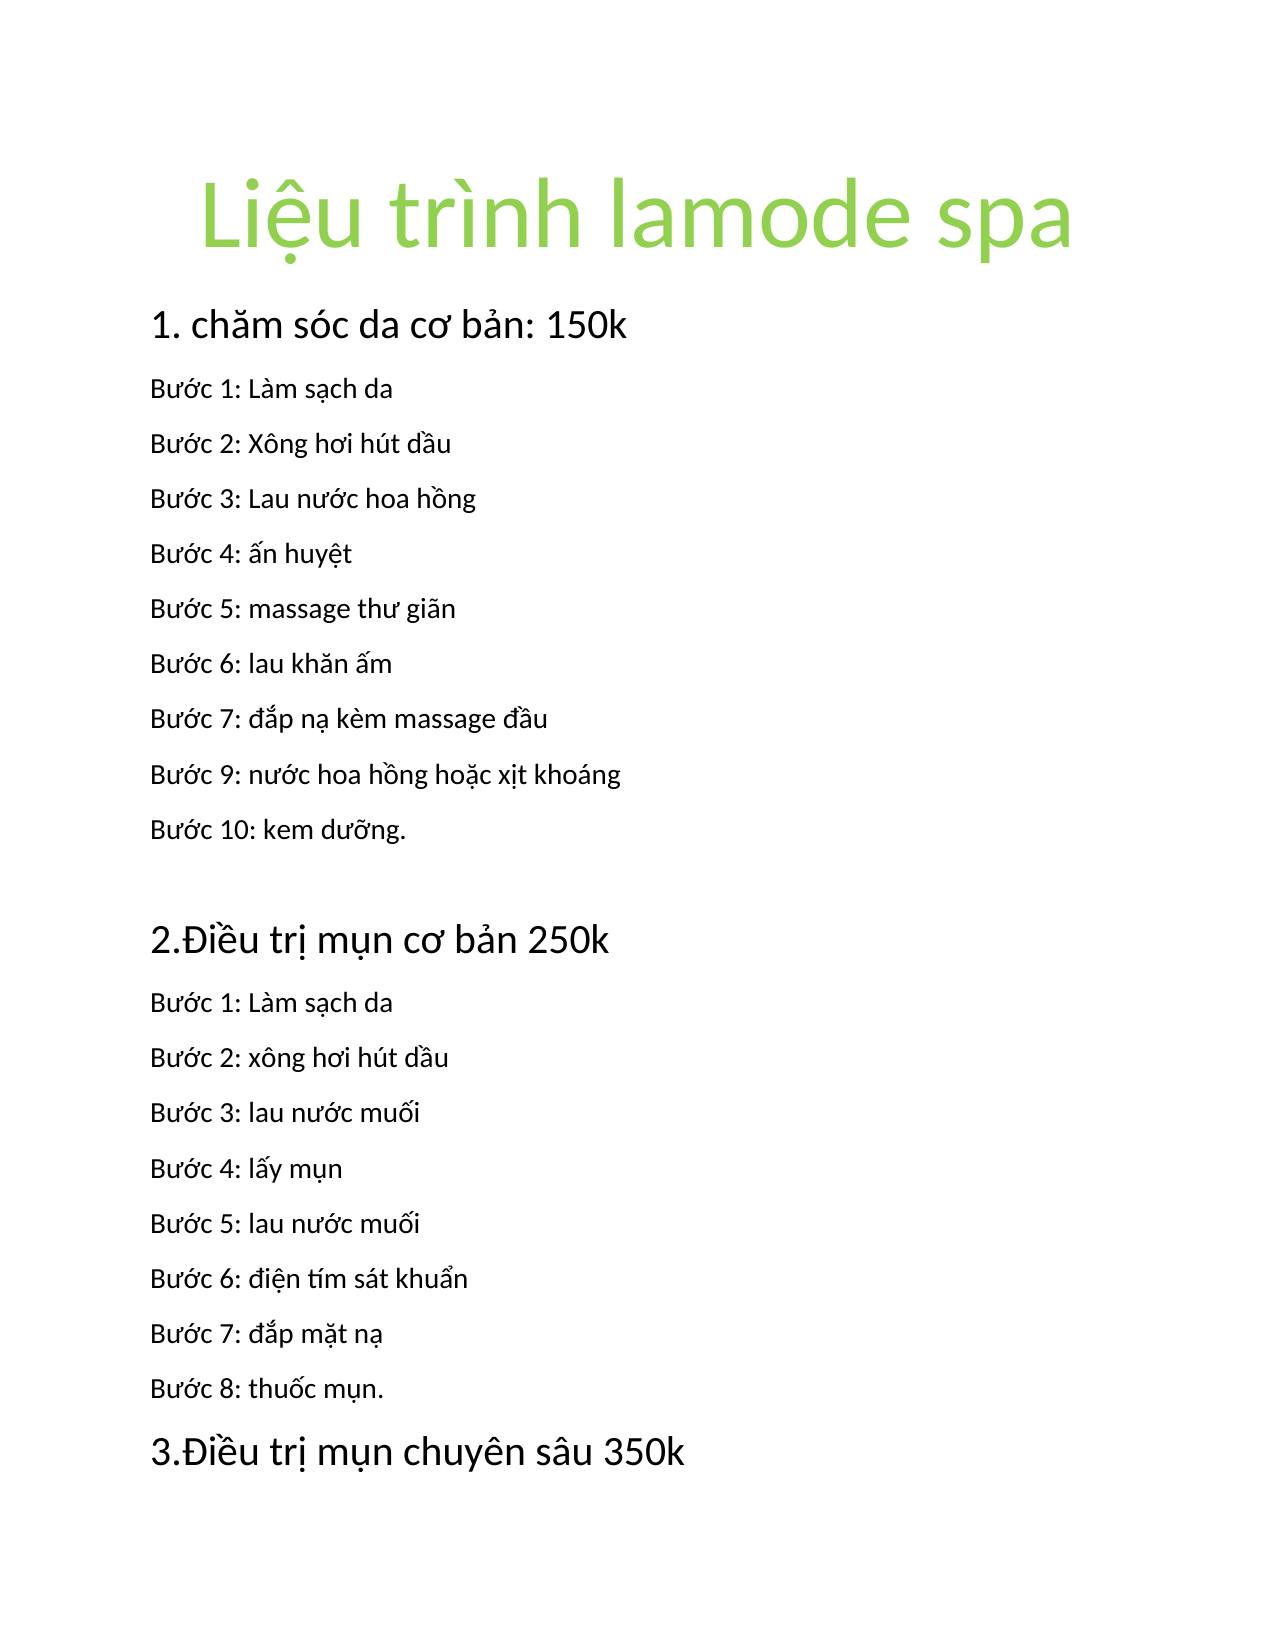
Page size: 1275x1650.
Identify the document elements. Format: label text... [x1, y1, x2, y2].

text 3.Điều trị mụn chuyên sâu 350k [150, 1425, 1125, 1476]
text Bước 4: ấn huyệt [150, 535, 1125, 571]
text Bước 1: Làm sạch da [150, 370, 1125, 406]
text Bước 8: thuốc mụn. [150, 1370, 1125, 1406]
text Bước 9: nước hoa hồng hoặc xịt khoáng [150, 756, 1125, 791]
text Bước 1: Làm sạch da [150, 984, 1125, 1020]
text Bước 2: xông hơi hút dầu [150, 1039, 1125, 1075]
text Bước 5: massage thư giãn [150, 590, 1125, 626]
text Bước 3: lau nước muối [150, 1094, 1125, 1130]
text Bước 10: kem dưỡng. [150, 811, 1125, 846]
text Bước 3: Lau nước hoa hồng [150, 480, 1125, 516]
text 2.Điều trị mụn cơ bản 250k [150, 913, 1125, 964]
text Bước 6: lau khăn ấm [150, 646, 1125, 681]
text Bước 5: lau nước muối [150, 1205, 1125, 1240]
text Bước 7: đắp mặt nạ [150, 1315, 1125, 1351]
text 1. chăm sóc da cơ bản: 150k [150, 298, 1125, 349]
text Bước 7: đắp nạ kèm massage đầu [150, 701, 1125, 736]
text Bước 2: Xông hơi hút dầu [150, 425, 1125, 461]
text Liệu trình lamode spa [150, 150, 1125, 272]
text Bước 4: lấy mụn [150, 1150, 1125, 1185]
text Bước 6: điện tím sát khuẩn [150, 1260, 1125, 1296]
